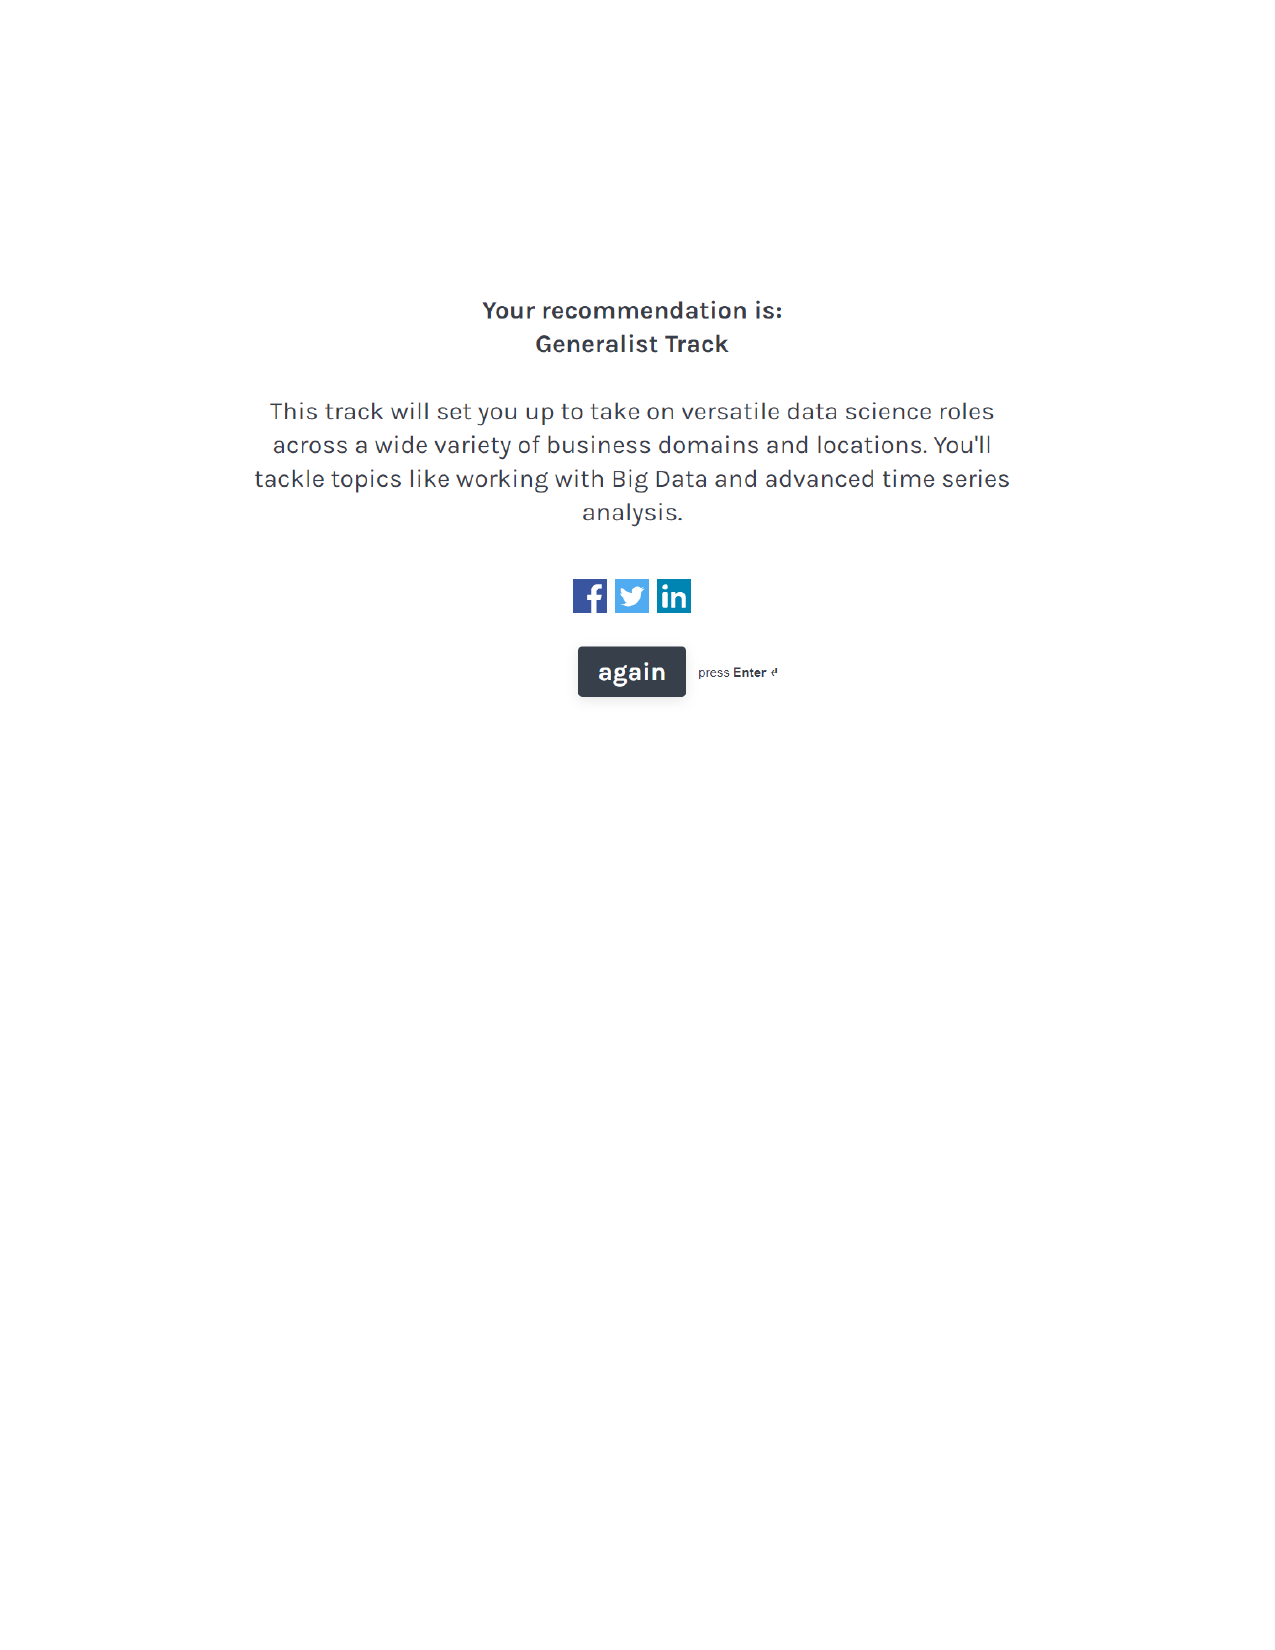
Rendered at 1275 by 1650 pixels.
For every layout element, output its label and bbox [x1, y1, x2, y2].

picture [150, 150, 1125, 747]
